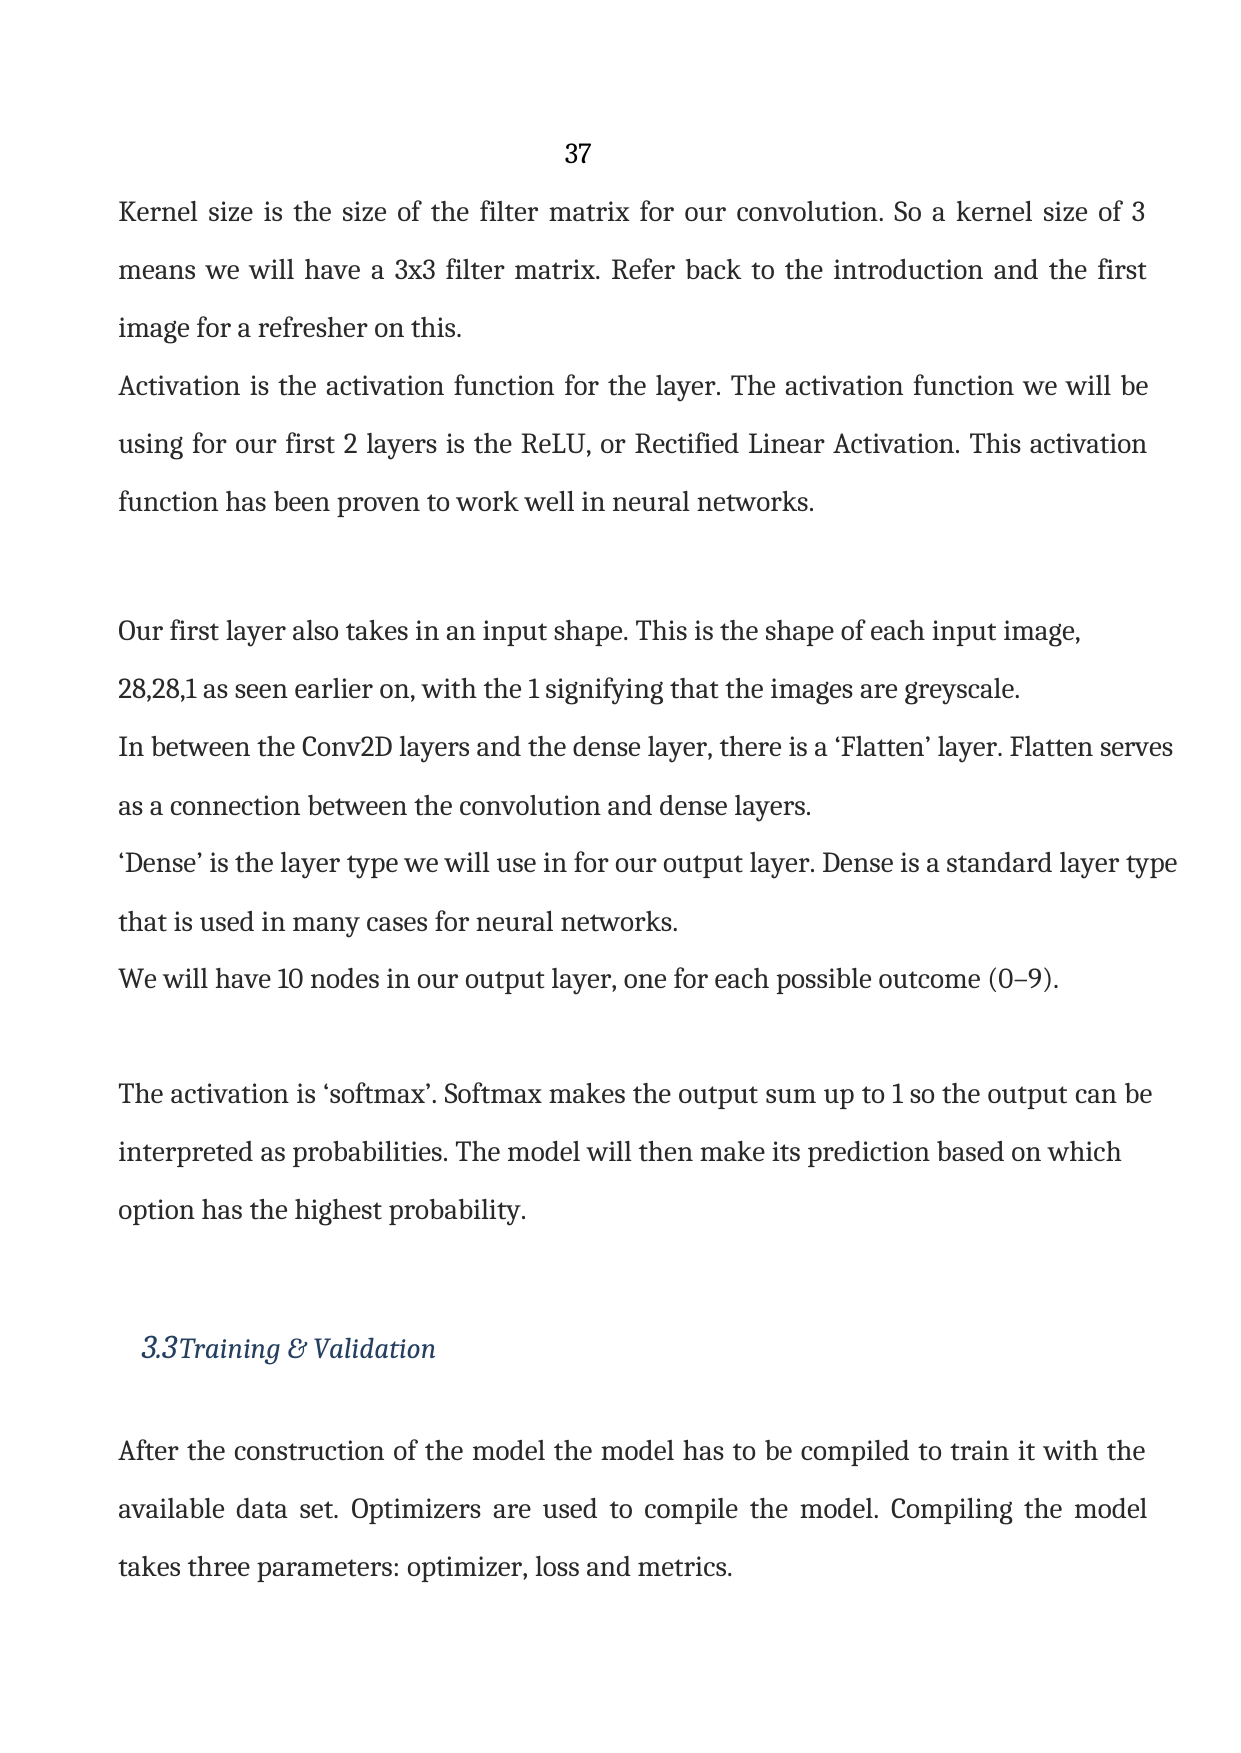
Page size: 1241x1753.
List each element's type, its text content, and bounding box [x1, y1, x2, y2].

text Kernel size is the size of the filter matrix for our convolution. So a kernel size of 3 means we will have a 3x3 filter matrix. Refer back to the introduction and the first image for a refresher on this. [118, 196, 1147, 345]
text Our first layer also takes in an input shape. This is the shape of each input image, 28,28,1 as seen earlier on, with the 1 signifying that the images are greyscale. [118, 614, 1148, 706]
text We will have 10 nodes in our output layer, one for each possible outcome (0–9). [118, 963, 1180, 996]
text The activation is ‘softmax’. Softmax makes the output sum up to 1 so the output can be interpreted as probabilities. The model will then make its prediction based on which option has the highest probability. [118, 1077, 1180, 1227]
subtitle Training & Validation [142, 1328, 1180, 1367]
text Activation is the activation function for the layer. The activation function we will be using for our first 2 layers is the ReLU, or Rectified Linear Activation. This activation function has been proven to work well in neural networks. [118, 369, 1148, 519]
text In between the Conv2D layers and the dense layer, there is a ‘Flatten’ layer. Flatten serves as a connection between the convolution and dense layers. [118, 731, 1180, 822]
text ‘Dense’ is the layer type we will use in for our output layer. Dense is a standard layer type that is used in many cases for neural networks. [118, 847, 1180, 938]
text 37 [118, 137, 1148, 171]
text After the construction of the model the model has to be compiled to train it with the available data set. Optimizers are used to compile the model. Compiling the model takes three parameters: optimizer, loss and metrics. [118, 1434, 1148, 1583]
